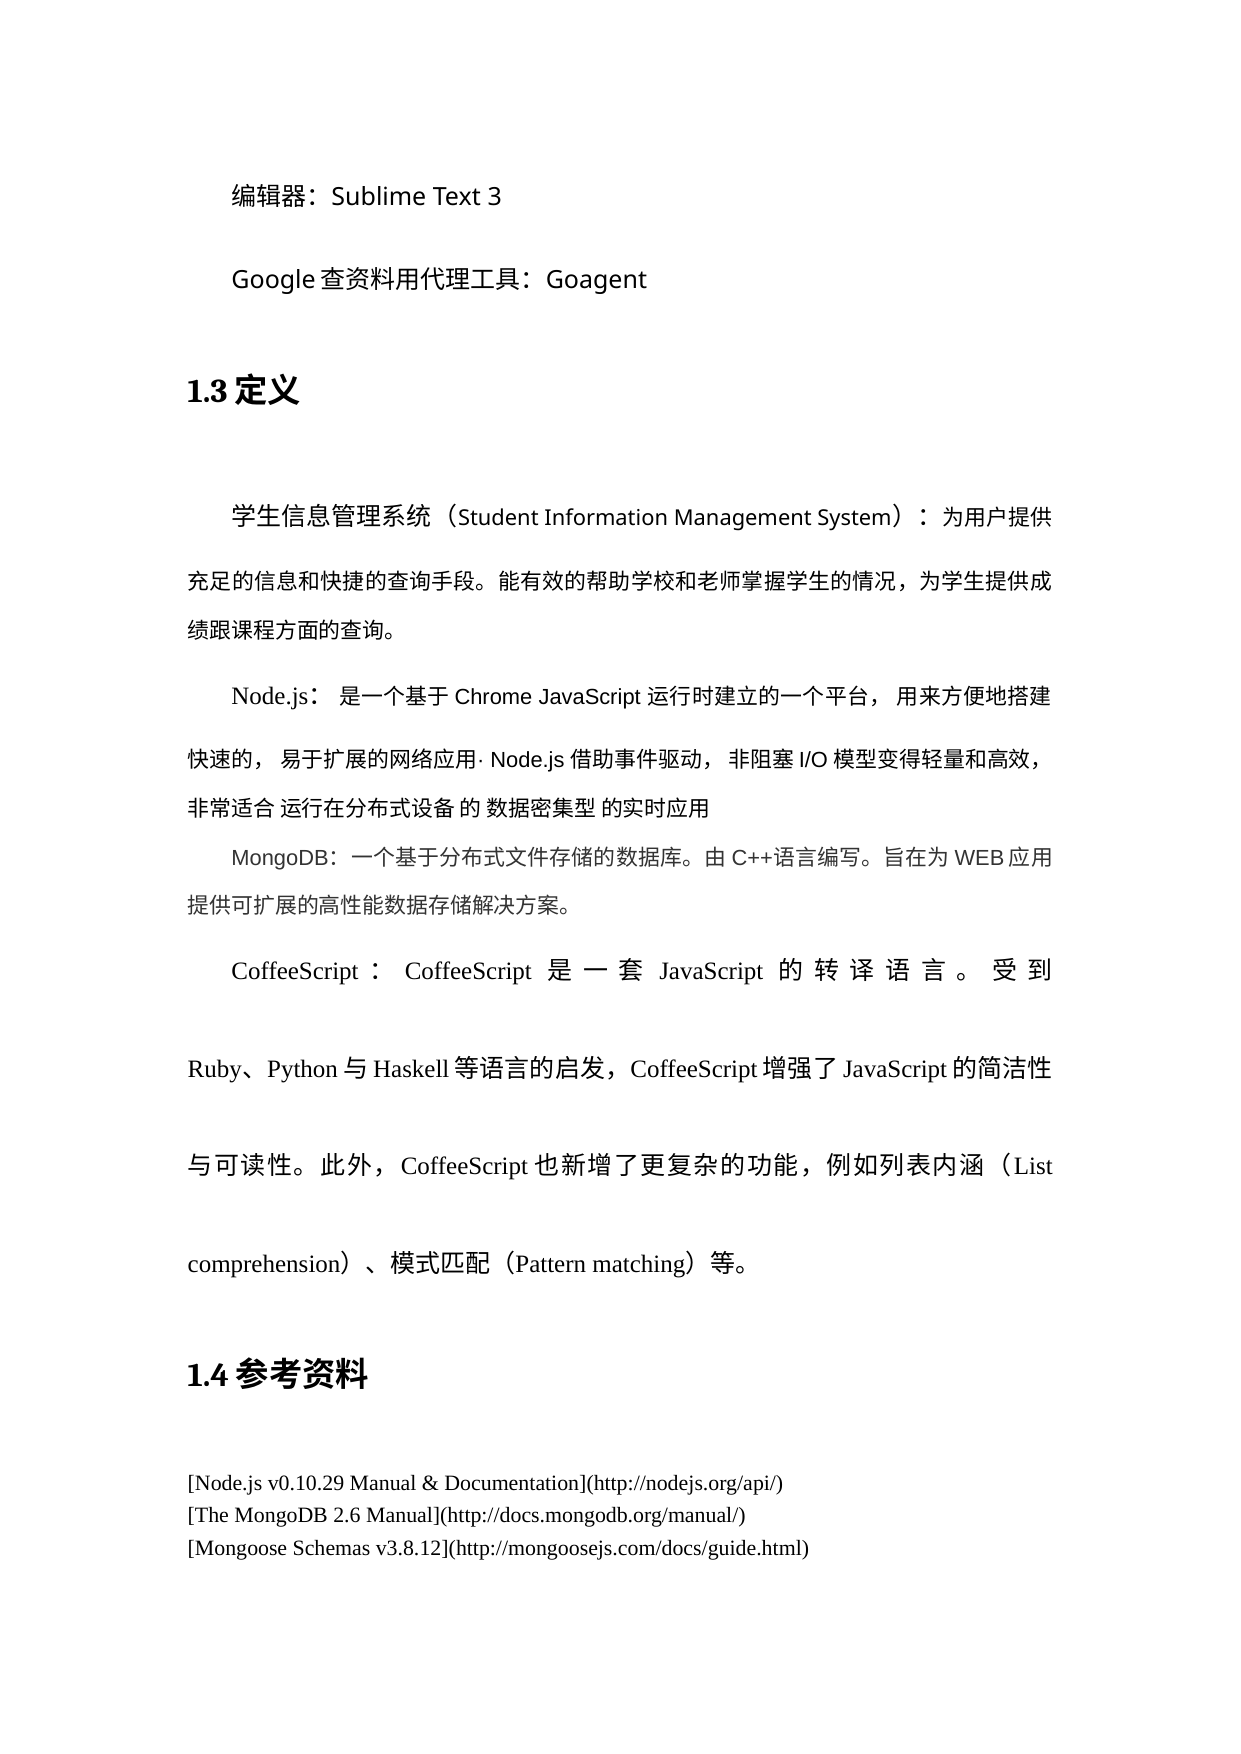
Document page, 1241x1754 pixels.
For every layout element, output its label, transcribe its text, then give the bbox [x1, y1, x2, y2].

text MongoDB：一个基于分布式文件存储的数据库。由C++语言编写。旨在为WEB应用提供可扩展的高性能数据存储解决方案。 [187, 839, 1053, 920]
text Google查资料用代理工具：Goagent [187, 245, 1053, 310]
text 学生信息管理系统（Student Information Management System）：为用户提供充足的信息和快捷的查询手段。能有效的帮助学校和老师掌握学生的情况，为学生提供成绩跟课程方面的查询。 [187, 482, 1053, 645]
text [Node.js v0.10.29 Manual & Documentation](http://nodejs.org/api/) [187, 1466, 1053, 1499]
text [The MongoDB 2.6 Manual](http://docs.mongodb.org/manual/) [187, 1499, 1053, 1531]
text Node.js： 是一个基于Chrome JavaScript 运行时建立的一个平台， 用来方便地搭建快速的， 易于扩展的网络应用· Node.js 借助事件驱动， 非阻塞I/O 模型变得轻量和高效， 非常适合 运行在分布式设备 的 数据密集型 的实时应用 [187, 661, 1053, 823]
subtitle 1.3定义 [187, 355, 1053, 420]
text [Mongoose Schemas v3.8.12](http://mongoosejs.com/docs/guide.html) [187, 1531, 1053, 1564]
text 版本控制软件：Git 编辑器：Sublime Text 3 [231, 162, 1053, 227]
text CoffeeScript：CoffeeScript是一套JavaScript的转译语言。受到Ruby、Python与Haskell等语言的启发，CoffeeScript增强了JavaScript的简洁性与可读性。此外，CoffeeScript也新增了更复杂的功能，例如列表内涵（List comprehension）、模式匹配（Pattern matching）等。 [187, 936, 1053, 1294]
subtitle 1.4参考资料 [187, 1339, 1053, 1404]
